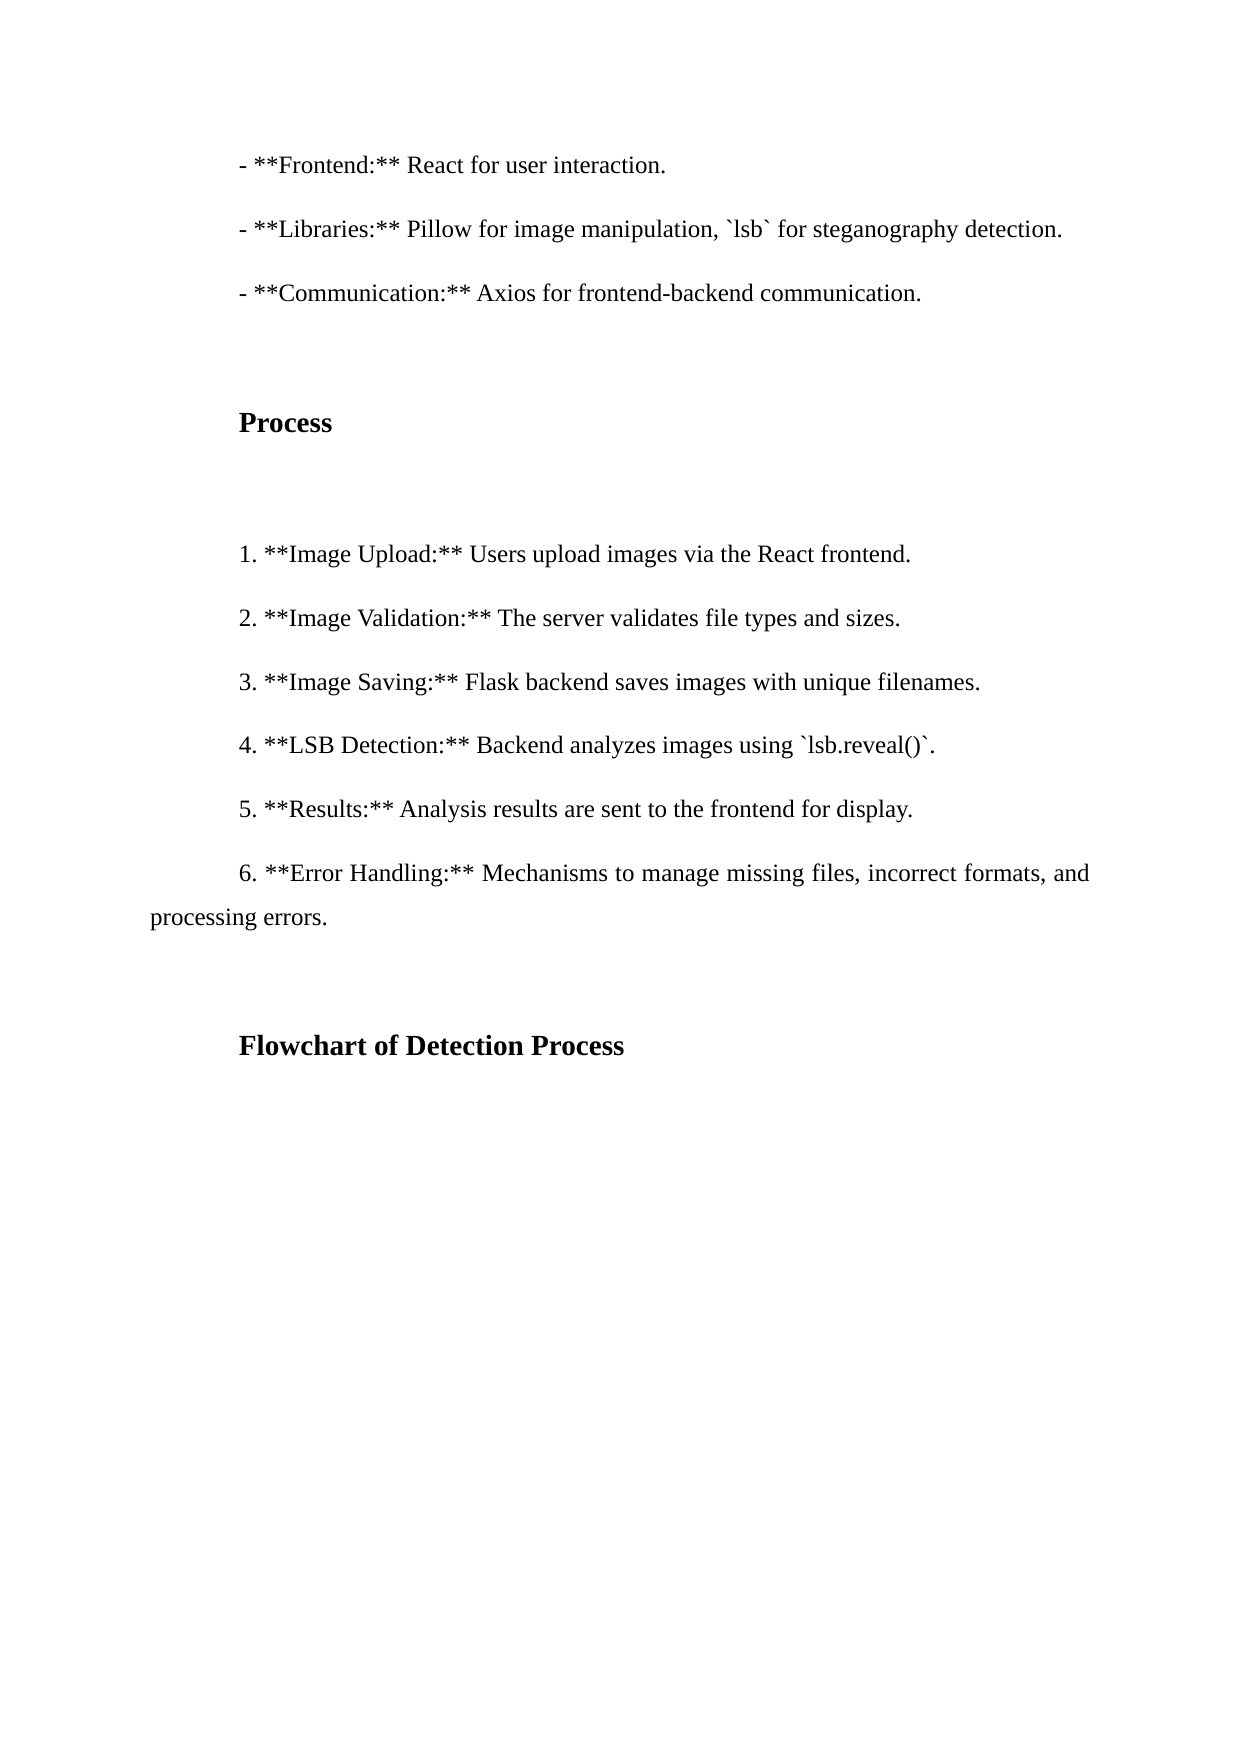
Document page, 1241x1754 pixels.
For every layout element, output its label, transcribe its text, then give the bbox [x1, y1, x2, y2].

text Flowchart of Detection Process [150, 1028, 1090, 1062]
text - **Frontend:** React for user interaction. [150, 150, 1090, 179]
text 4. **LSB Detection:** Backend analyzes images using `lsb.reveal()`. [150, 731, 1090, 759]
text 3. **Image Saving:** Flask backend saves images with unique filenames. [150, 667, 1090, 695]
text 1. **Image Upload:** Users upload images via the React frontend. [150, 539, 1090, 567]
text 6. **Error Handling:** Mechanisms to manage missing files, incorrect formats, and processing errors. [150, 858, 1090, 930]
text Process [150, 405, 1090, 438]
text 5. **Results:** Analysis results are sent to the frontend for display. [150, 794, 1090, 823]
text - **Libraries:** Pillow for image manipulation, `lsb` for steganography detection. [150, 214, 1090, 243]
text 2. **Image Validation:** The server validates file types and sizes. [150, 603, 1090, 631]
text - **Communication:** Axios for frontend-backend communication. [150, 278, 1090, 307]
